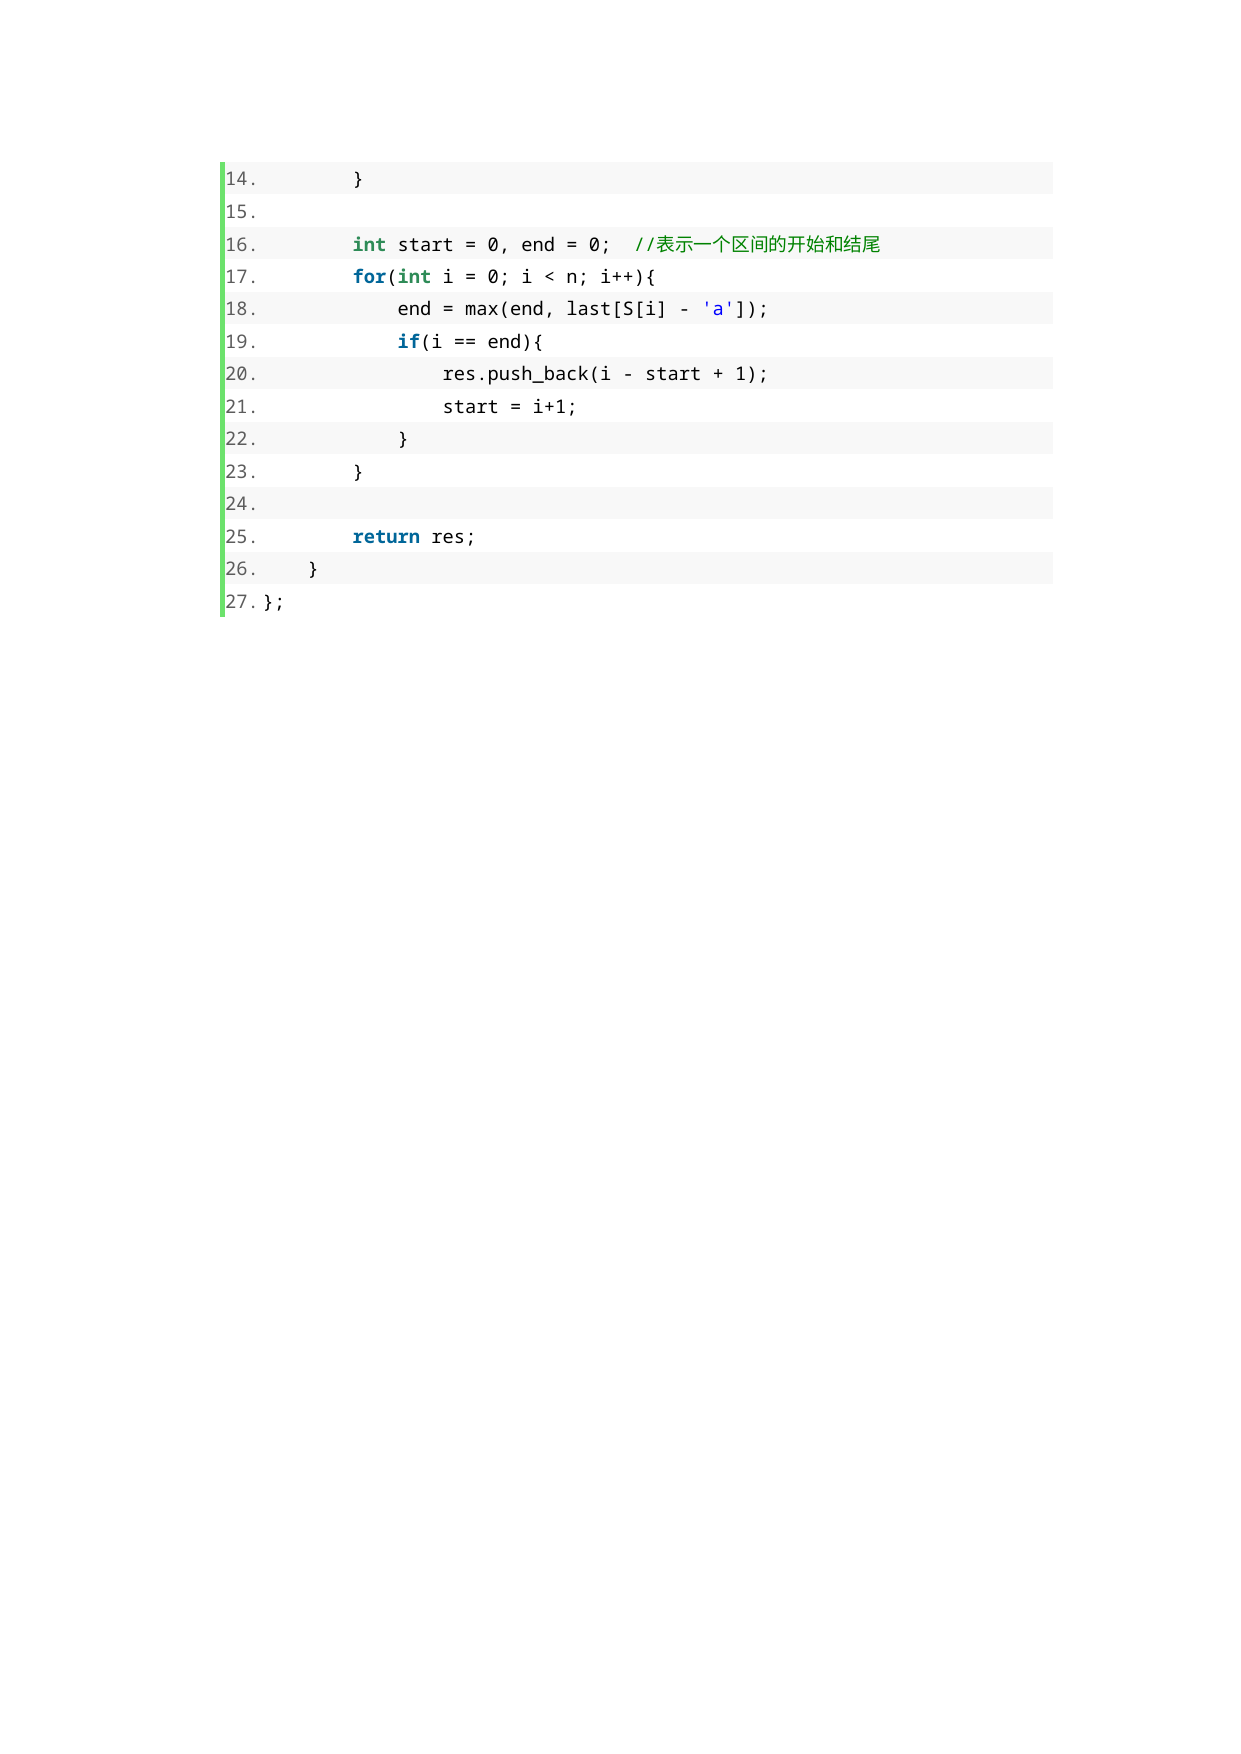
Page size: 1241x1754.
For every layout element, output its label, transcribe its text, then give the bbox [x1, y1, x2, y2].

list start = i+1; [225, 389, 1053, 422]
list } [225, 422, 1053, 454]
list if(i == end){ [225, 324, 1053, 357]
list res.push_back(i - start + 1); [225, 357, 1053, 389]
list } [225, 454, 1053, 487]
list for(int i = 0; i < n; i++){ [225, 259, 1053, 292]
list int start = 0, end = 0; //表示一个区间的开始和结尾 [225, 227, 1053, 259]
list return res; [225, 519, 1053, 552]
list } [225, 552, 1053, 584]
list } [225, 162, 1053, 194]
list end = max(end, last[S[i] - 'a']); [225, 292, 1053, 324]
list }; [225, 584, 1053, 617]
